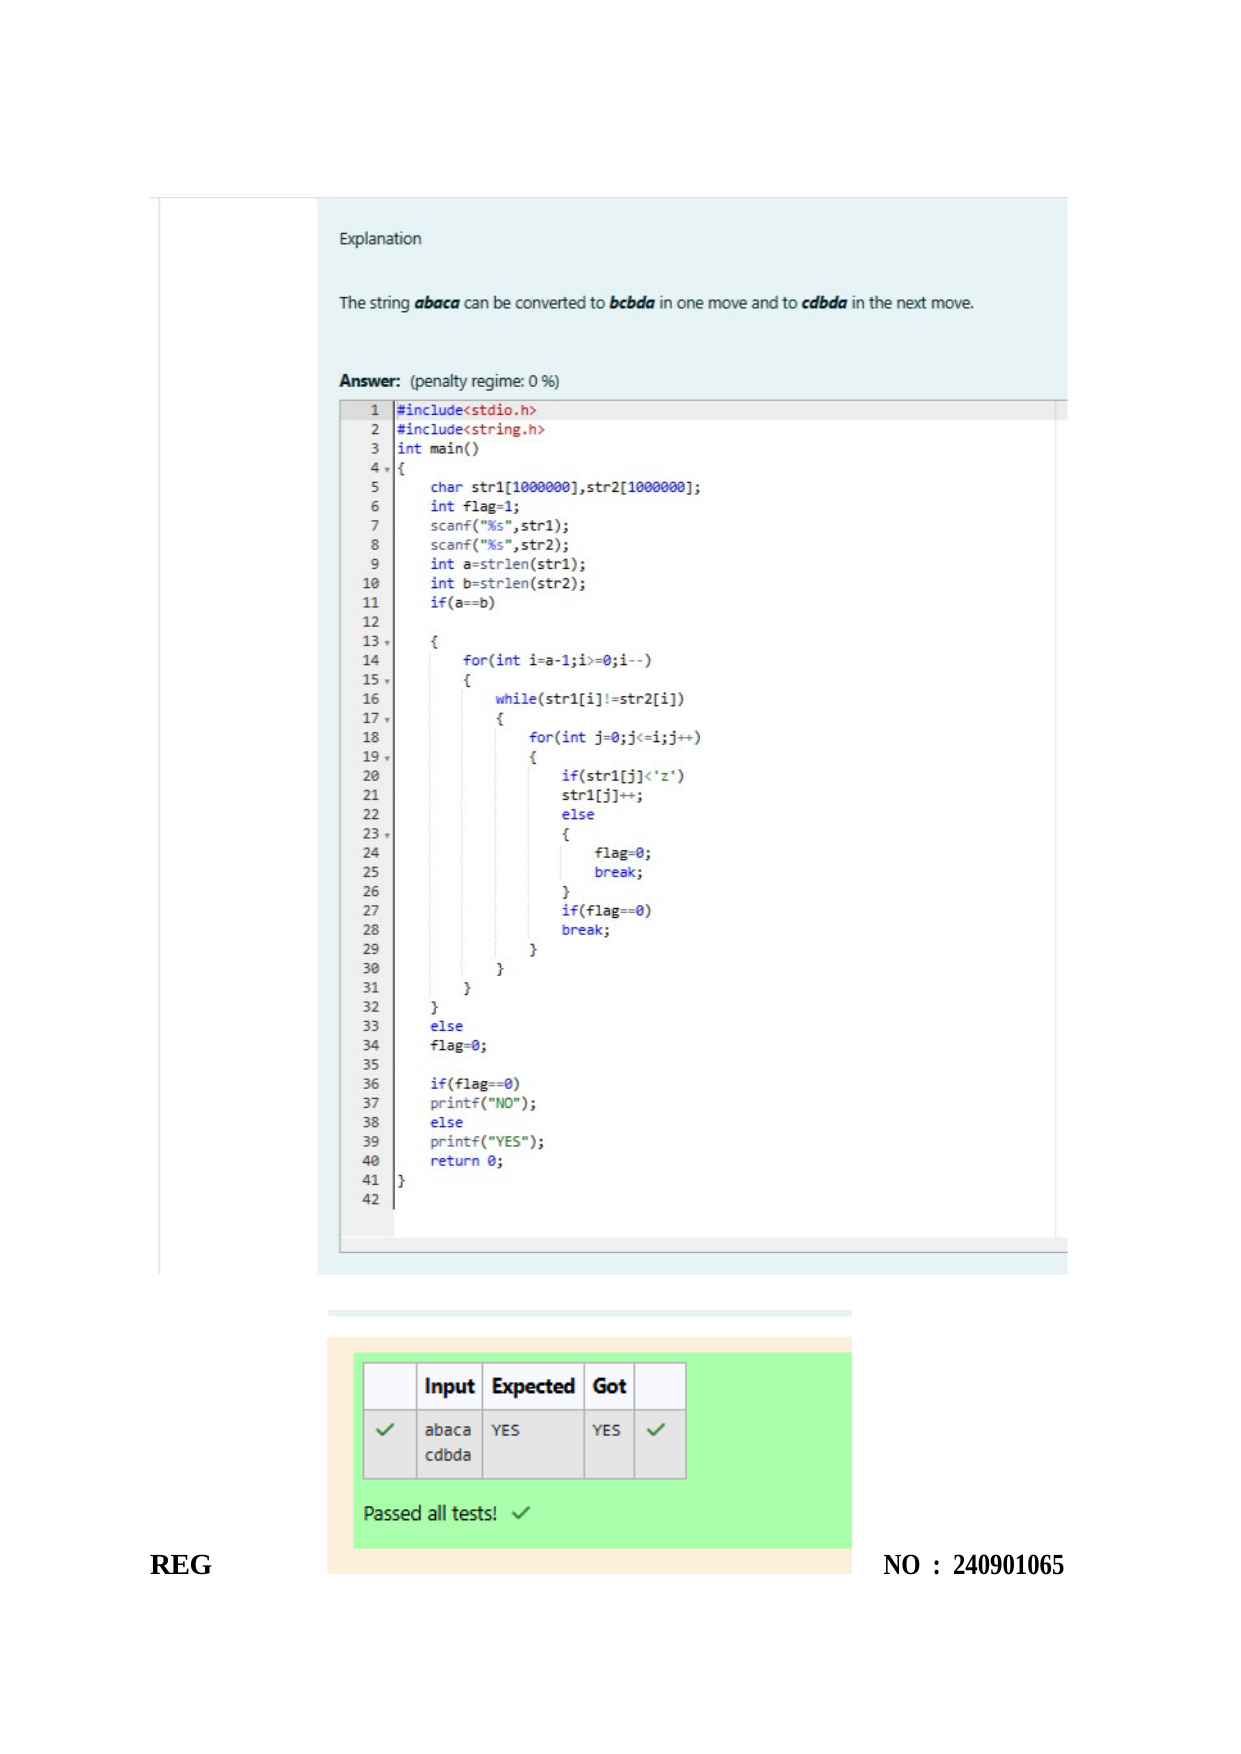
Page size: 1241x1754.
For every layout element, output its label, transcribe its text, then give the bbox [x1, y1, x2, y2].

picture [150, 197, 1068, 1275]
picture [327, 1310, 853, 1574]
